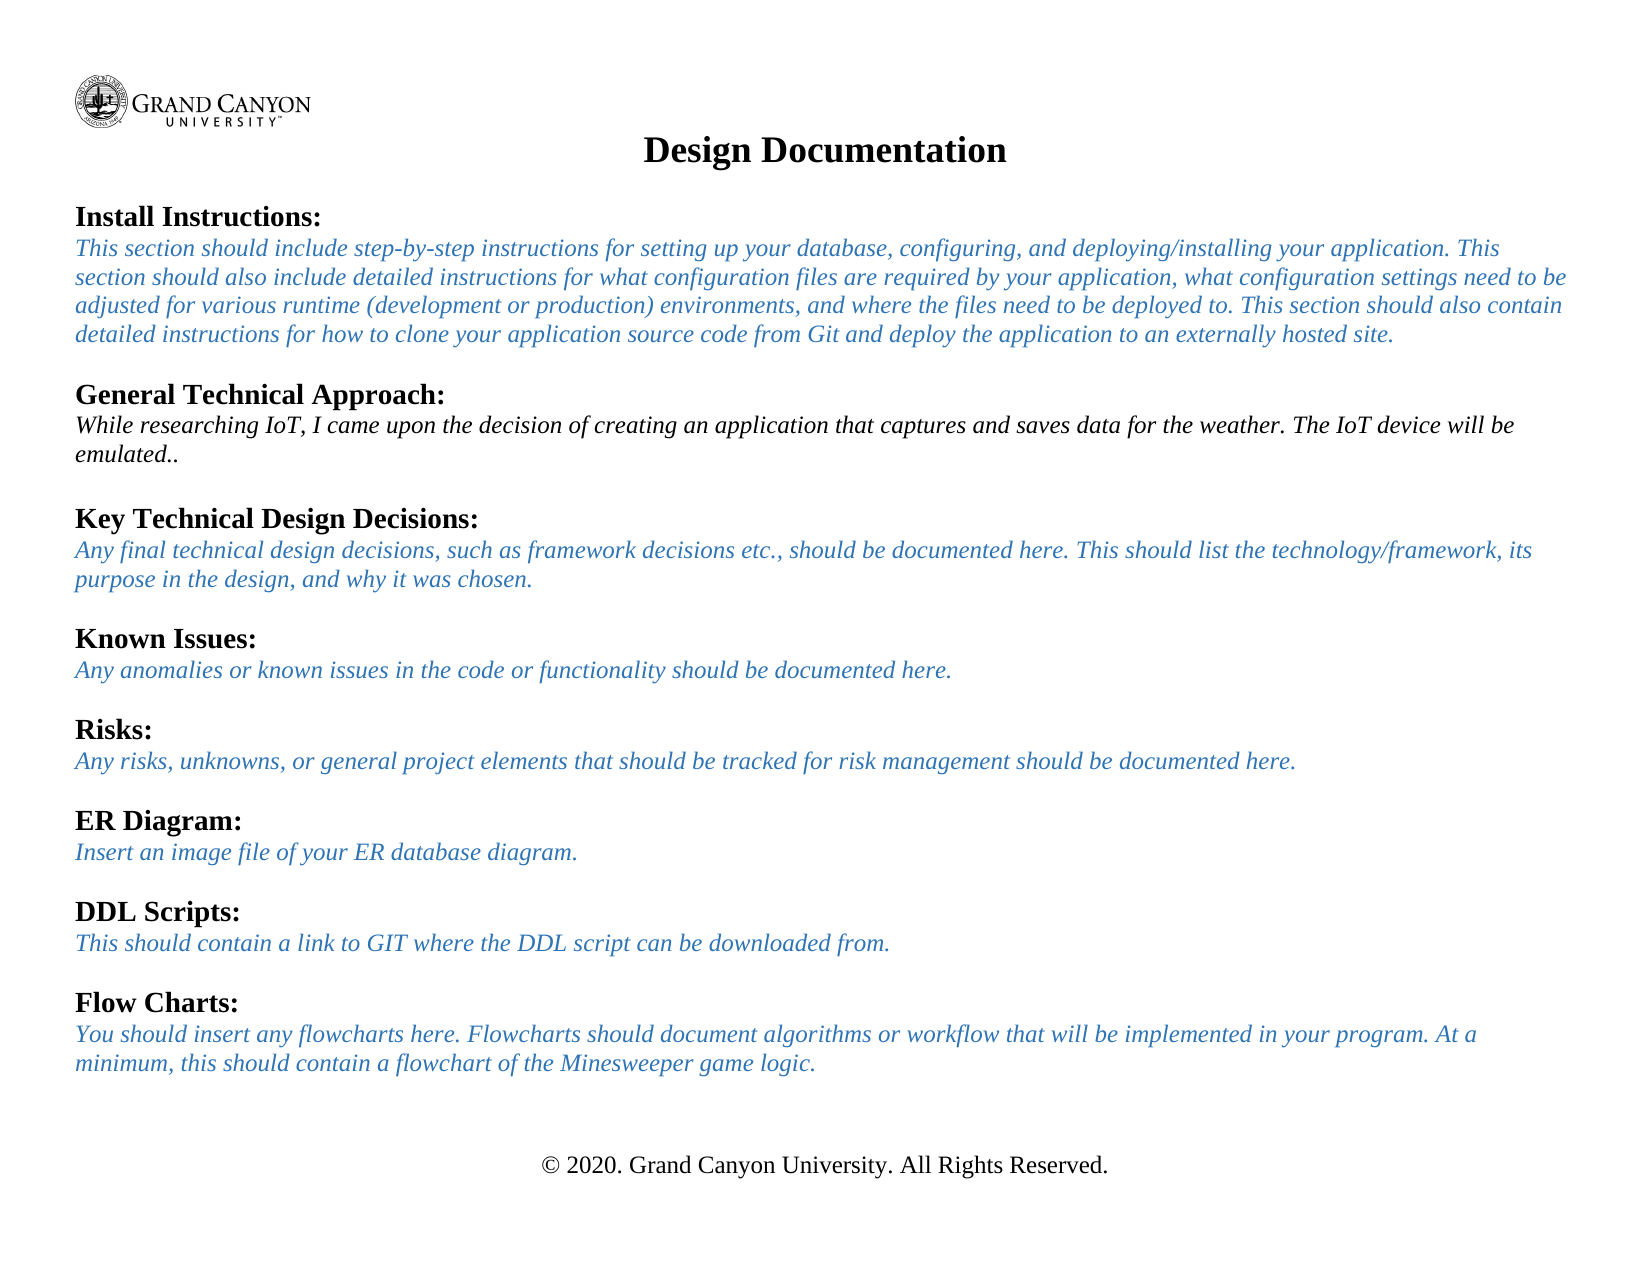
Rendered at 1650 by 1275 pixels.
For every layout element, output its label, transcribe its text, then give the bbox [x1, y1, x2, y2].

text Key Technical Design Decisions: [75, 501, 1575, 535]
text Install Instructions: [75, 199, 1575, 233]
text General Technical Approach: [75, 377, 1575, 410]
text Known Issues: [75, 621, 1575, 655]
text Insert an image file of your ER database diagram. [75, 837, 1575, 866]
text Design Documentation [75, 128, 1575, 171]
text Flow Charts: [75, 985, 1575, 1019]
text You should insert any flowcharts here. Flowcharts should document algorithms or workflow that will be implemented in your program. At a minimum, this should contain a flowchart of the Minesweeper game logic. [75, 1019, 1575, 1076]
text This section should include step-by-step instructions for setting up your database, configuring, and deploying/installing your application. This section should also include detailed instructions for what configuration files are required by your application, what configuration settings need to be adjusted for various runtime (development or production) environments, and where the files need to be deployed to. This section should also contain detailed instructions for how to clone your application source code from Git and deploy the application to an externally hosted site. [75, 233, 1575, 348]
text Any anomalies or known issues in the code or functionality should be documented here. [75, 655, 1575, 683]
text Any final technical design decisions, such as framework decisions etc., should be documented here. This should list the technology/framework, its purpose in the design, and why it was chosen. [75, 535, 1575, 592]
text While researching IoT, I came upon the decision of creating an application that captures and saves data for the weather. The IoT device will be emulated.. [75, 410, 1575, 468]
text Any risks, unknowns, or general project elements that should be tracked for risk management should be documented here. [75, 746, 1575, 774]
picture [75, 75, 311, 128]
text Risks: [75, 712, 1575, 746]
text This should contain a link to GIT where the DDL script can be downloaded from. [75, 928, 1575, 957]
text DDL Scripts: [75, 894, 1575, 928]
text ER Diagram: [75, 803, 1575, 837]
